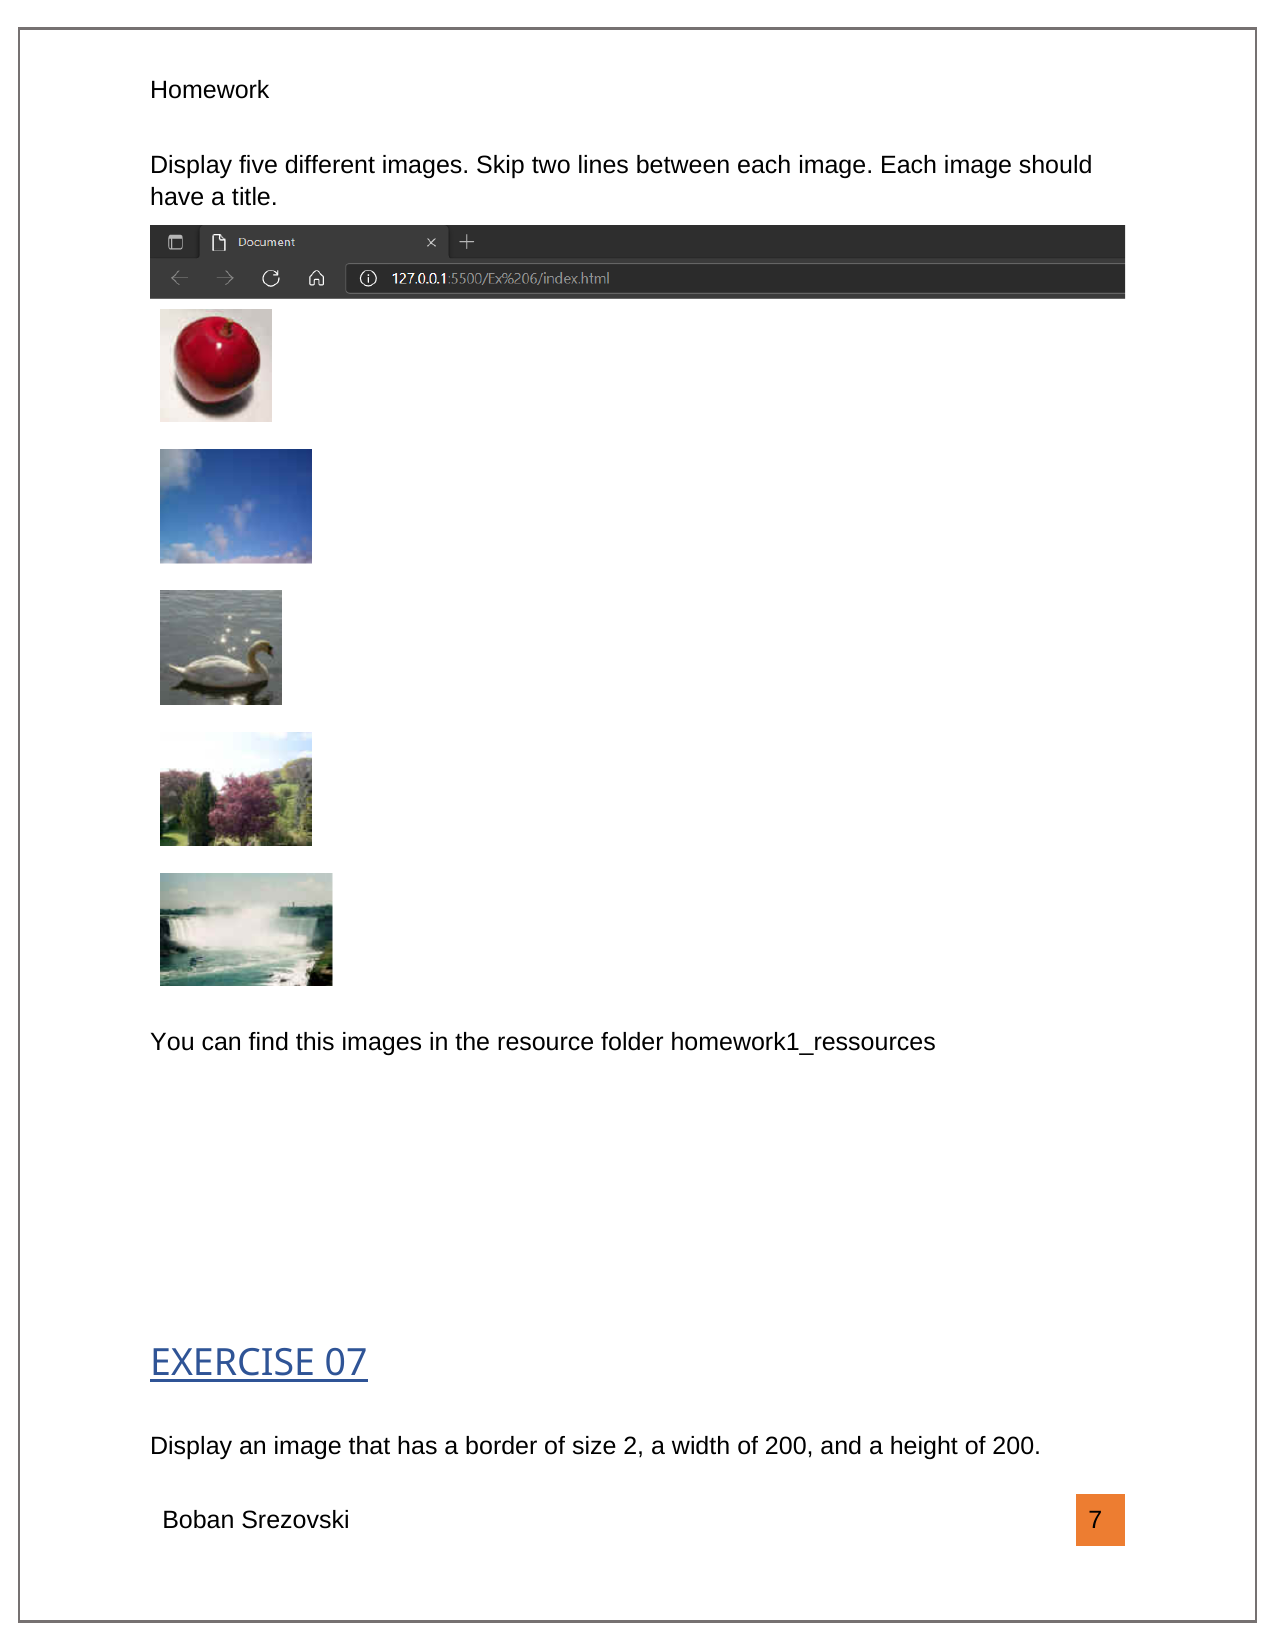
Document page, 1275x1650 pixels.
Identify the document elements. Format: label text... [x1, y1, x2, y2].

subtitle Exercise 07 [150, 1336, 1125, 1387]
text You can find this images in the resource folder homework1_ressources [150, 1027, 1125, 1056]
picture [150, 225, 1125, 1012]
text Display five different images. Skip two lines between each image. Each image should have a title. [150, 150, 1125, 210]
text Display an image that has a border of size 2, a width of 200, and a height of 200. [150, 1431, 1125, 1459]
